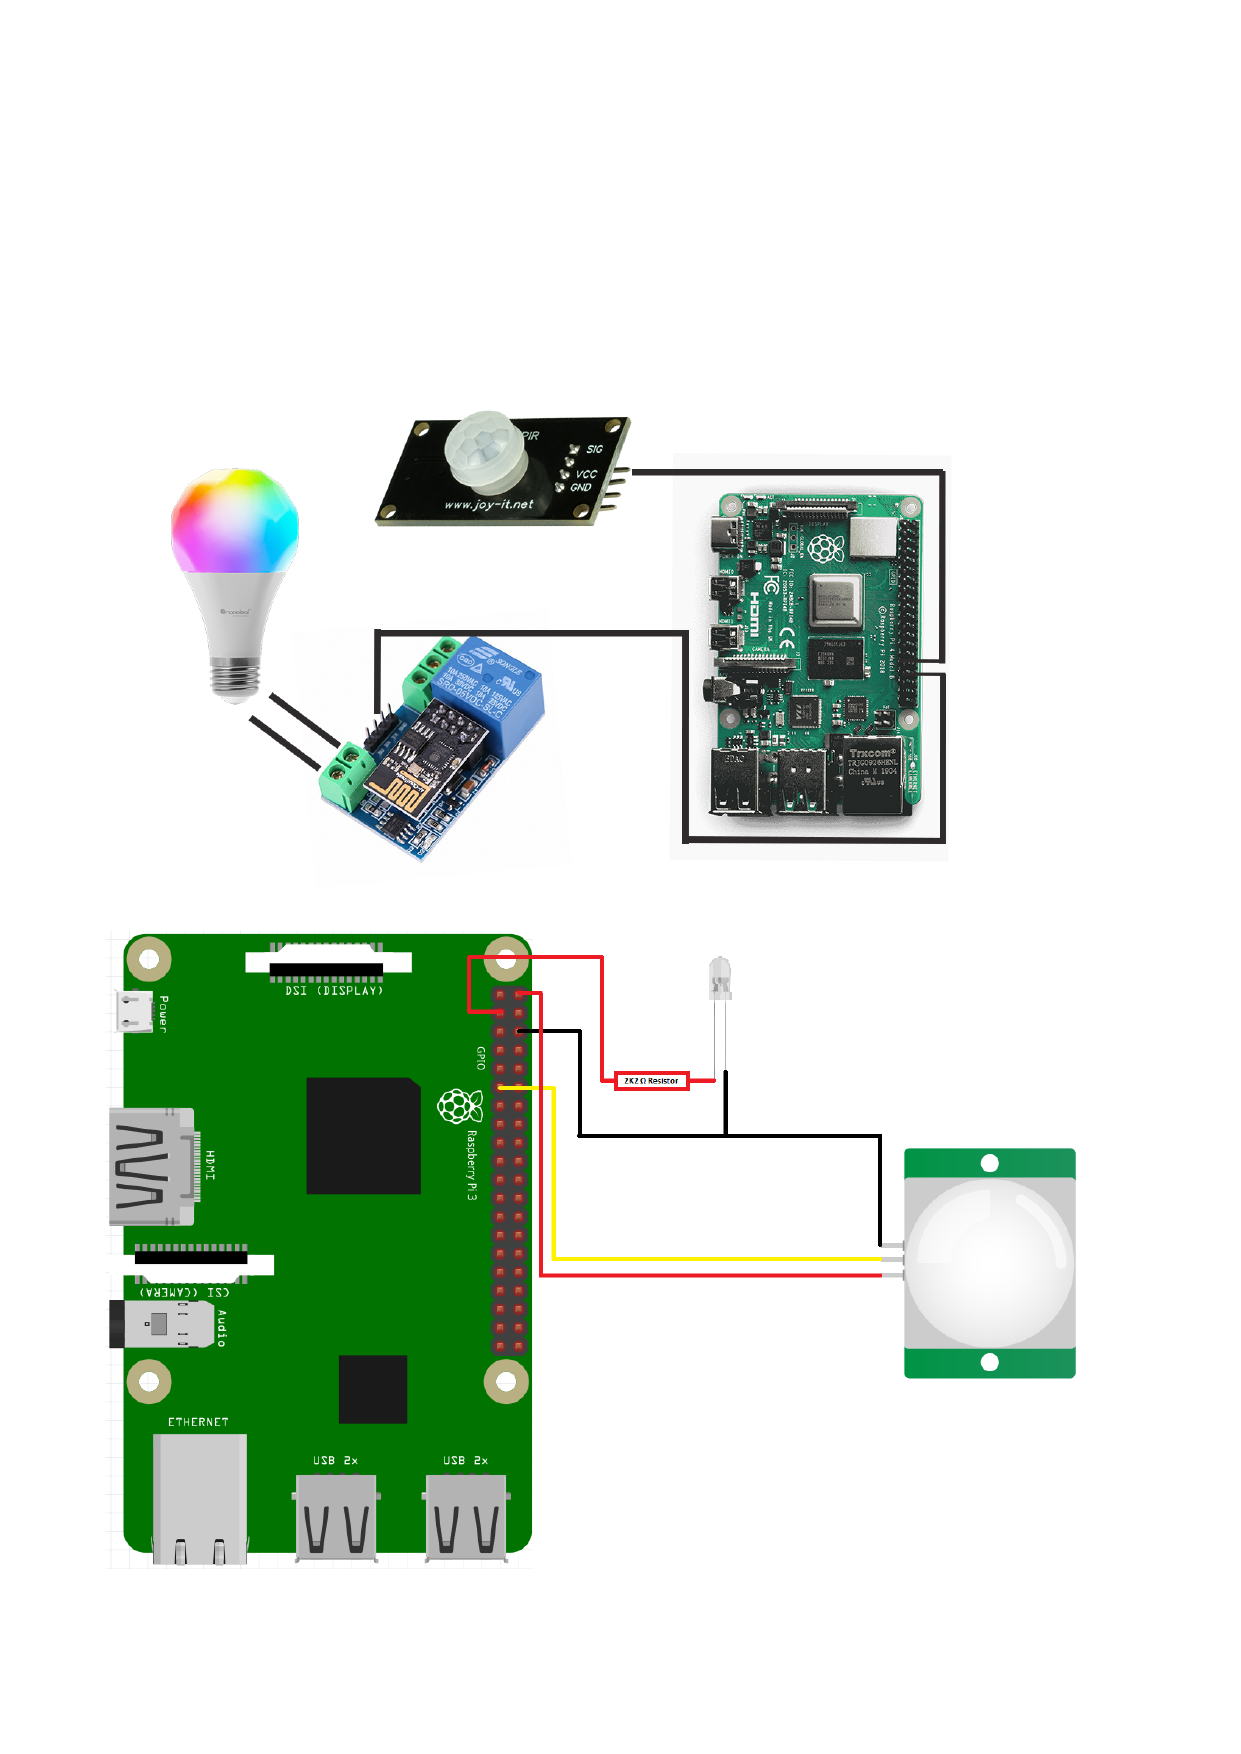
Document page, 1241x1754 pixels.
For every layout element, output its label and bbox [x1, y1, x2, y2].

picture [91, 384, 1032, 913]
picture [105, 931, 1156, 1569]
